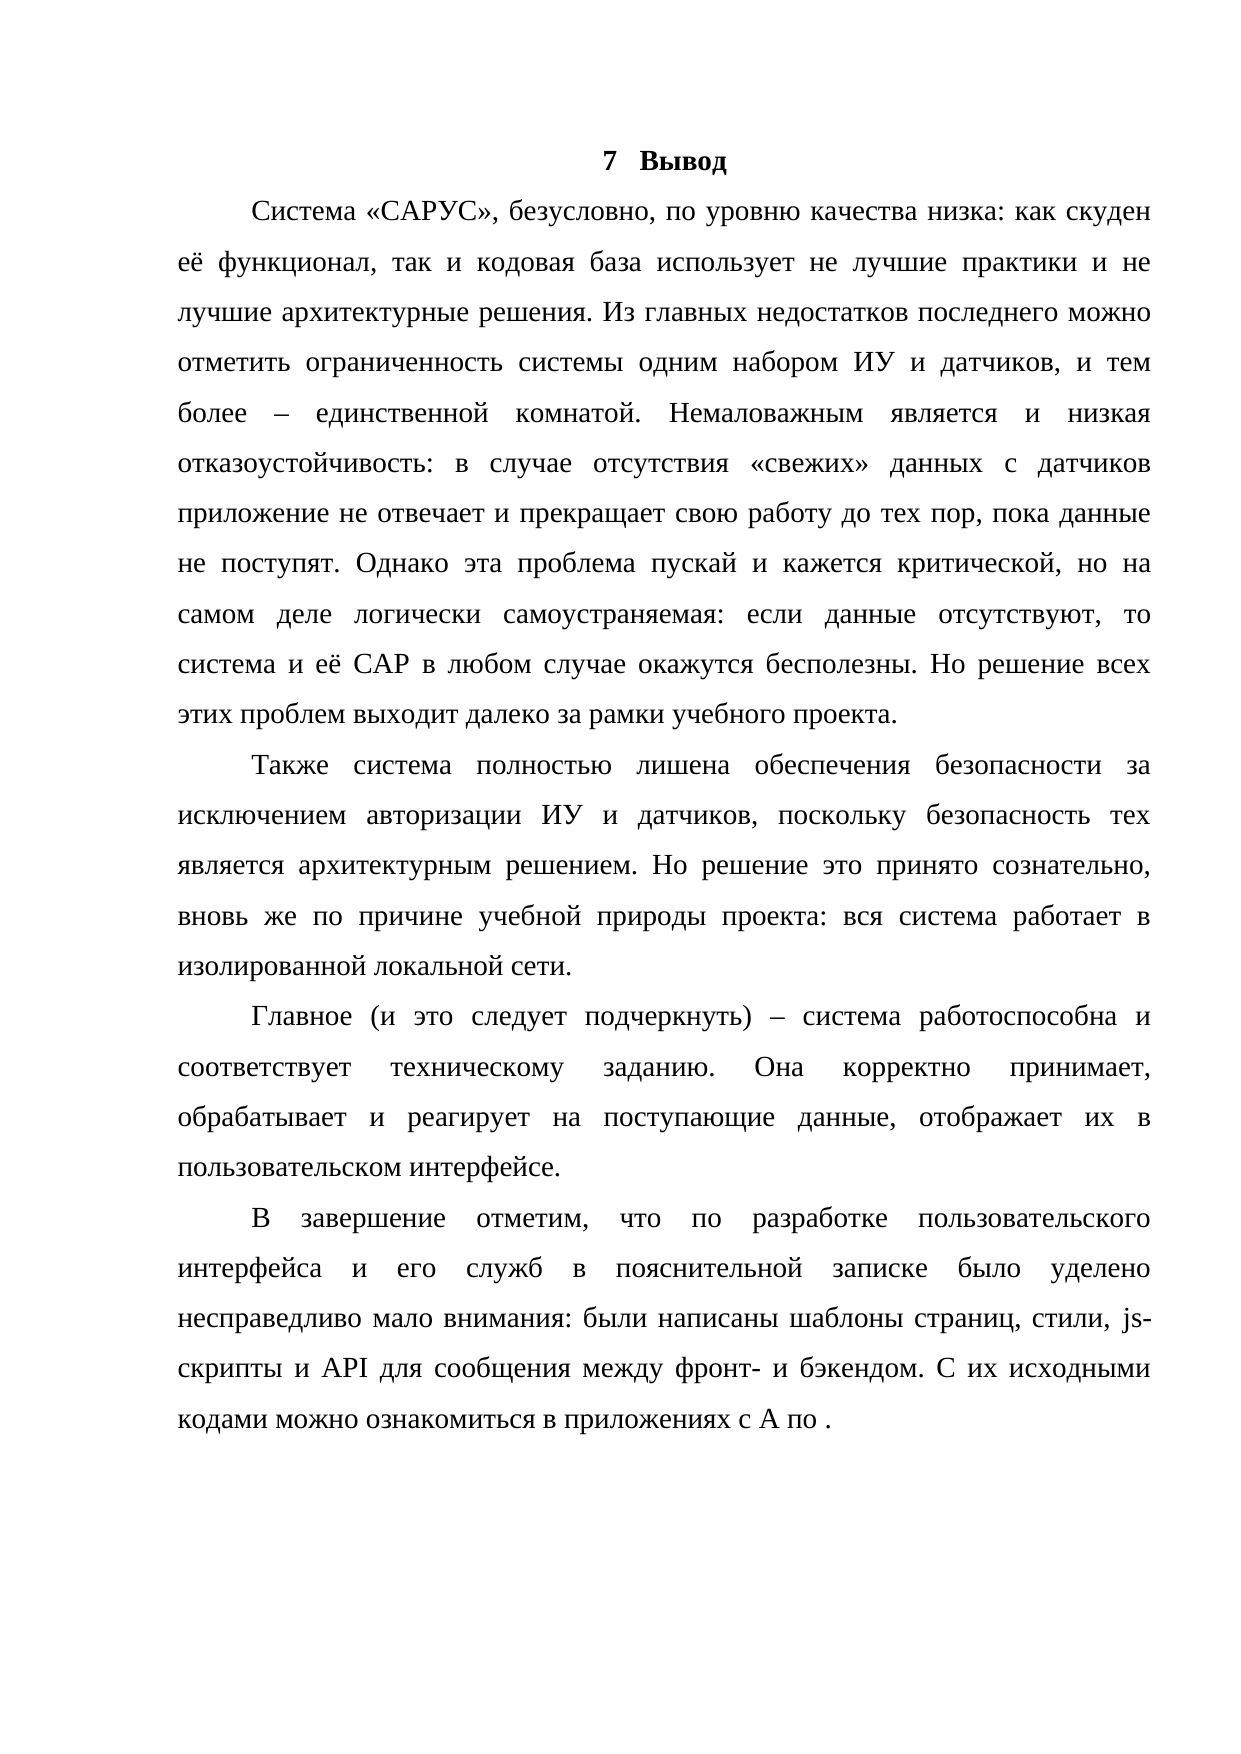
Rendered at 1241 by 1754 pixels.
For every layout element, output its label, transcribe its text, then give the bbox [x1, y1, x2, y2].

text Также система полностью лишена обеспечения безопасности за исключением авторизации ИУ и датчиков, поскольку безопасность тех является архитектурным решением. Но решение это принято сознательно, вновь же по причине учебной природы проекта: вся система работает в изолированной локальной сети. [177, 747, 1152, 982]
subtitle Вывод [177, 143, 1152, 177]
text Система «САРУС», безусловно, по уровню качества низка: как скуден её функционал, так и кодовая база использует не лучшие практики и не лучшие архитектурные решения. Из главных недостатков последнего можно отметить ограниченность системы одним набором ИУ и датчиков, и тем более – единственной комнатой. Немаловажным является и низкая отказоустойчивость: в случае отсутствия «свежих» данных с датчиков приложение не отвечает и прекращает свою работу до тех пор, пока данные не поступят. Однако эта проблема пускай и кажется критической, но на самом деле логически самоустраняемая: если данные отсутствуют, то система и её САР в любом случае окажутся бесполезны. Но решение всех этих проблем выходит далеко за рамки учебного проекта. [177, 193, 1152, 730]
text В завершение отметим, что по разработке пользовательского интерфейса и его служб в пояснительной записке было уделено несправедливо мало внимания: были написаны шаблоны страниц, стили, js-скрипты и API для сообщения между фронт- и бэкендом. С их исходными кодами можно ознакомиться в приложениях с А по . [177, 1200, 1152, 1434]
text Главное (и это следует подчеркнуть) – система работоспособна и соответствует техническому заданию. Она корректно принимает, обрабатывает и реагирует на поступающие данные, отображает их в пользовательском интерфейсе. [177, 998, 1152, 1183]
